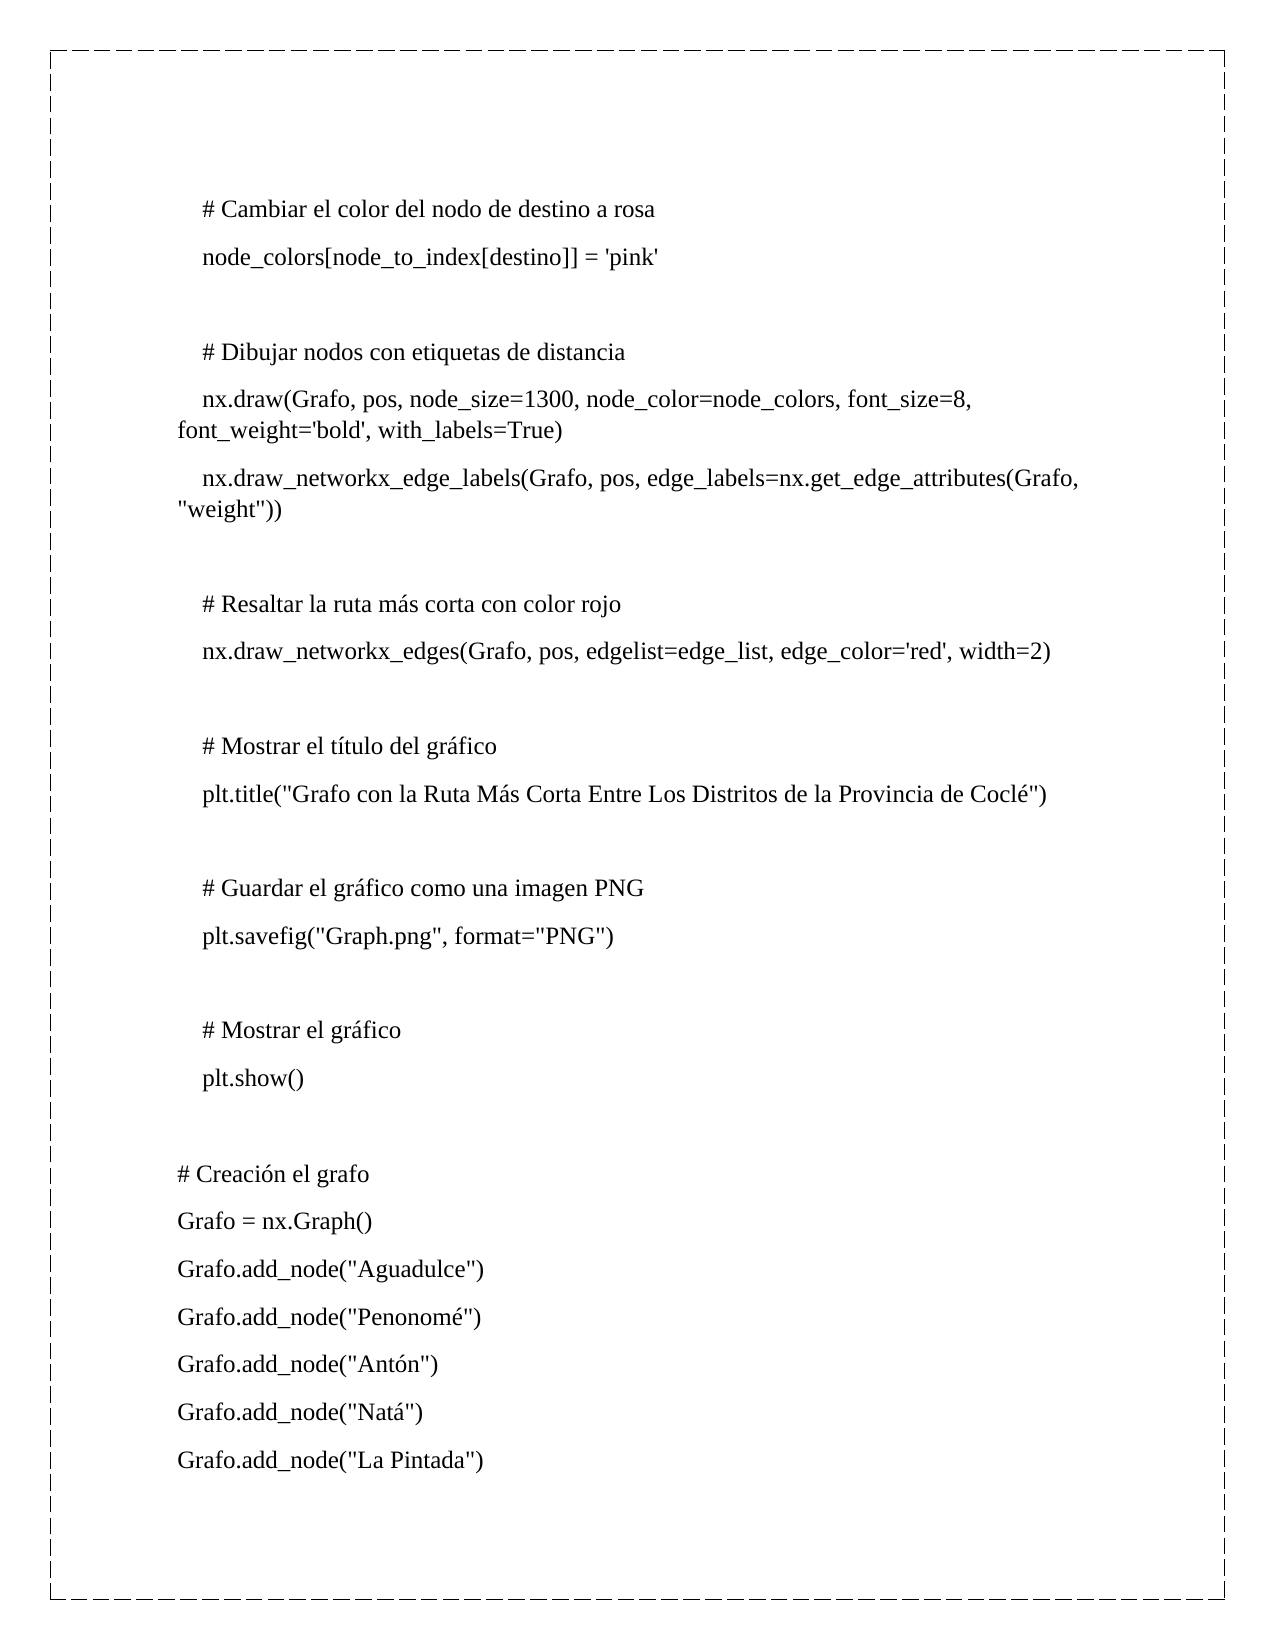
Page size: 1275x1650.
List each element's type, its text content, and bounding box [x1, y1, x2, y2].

text # Resaltar la ruta más corta con color rojo [177, 589, 1098, 617]
text Grafo.add_node("Aguadulce") [177, 1254, 1098, 1283]
text # Guardar el gráfico como una imagen PNG [177, 873, 1098, 902]
text plt.show() [177, 1063, 1098, 1092]
text # Mostrar el título del gráfico [177, 731, 1098, 760]
text nx.draw_networkx_edge_labels(Grafo, pos, edge_labels=nx.get_edge_attributes(Grafo, "weight")) [177, 463, 1098, 523]
text Grafo.add_node("La Pintada") [177, 1445, 1098, 1474]
text node_colors[node_to_index[destino]] = 'pink' [177, 242, 1098, 271]
text Grafo = nx.Graph() [177, 1206, 1098, 1235]
text nx.draw_networkx_edges(Grafo, pos, edgelist=edge_list, edge_color='red', width=2) [177, 636, 1098, 665]
text Grafo.add_node("Antón") [177, 1349, 1098, 1378]
text Grafo.add_node("Natá") [177, 1397, 1098, 1426]
text plt.title("Grafo con la Ruta Más Corta Entre Los Distritos de la Provincia de Coclé") [177, 779, 1098, 807]
text Grafo.add_node("Penonomé") [177, 1302, 1098, 1331]
text plt.savefig("Graph.png", format="PNG") [177, 921, 1098, 950]
text # Dibujar nodos con etiquetas de distancia [177, 337, 1098, 365]
text nx.draw(Grafo, pos, node_size=1300, node_color=node_colors, font_size=8, font_weight='bold', with_labels=True) [177, 384, 1098, 444]
text # Mostrar el gráfico [177, 1016, 1098, 1044]
text # Creación el grafo [177, 1159, 1098, 1187]
text # Cambiar el color del nodo de destino a rosa [177, 194, 1098, 223]
